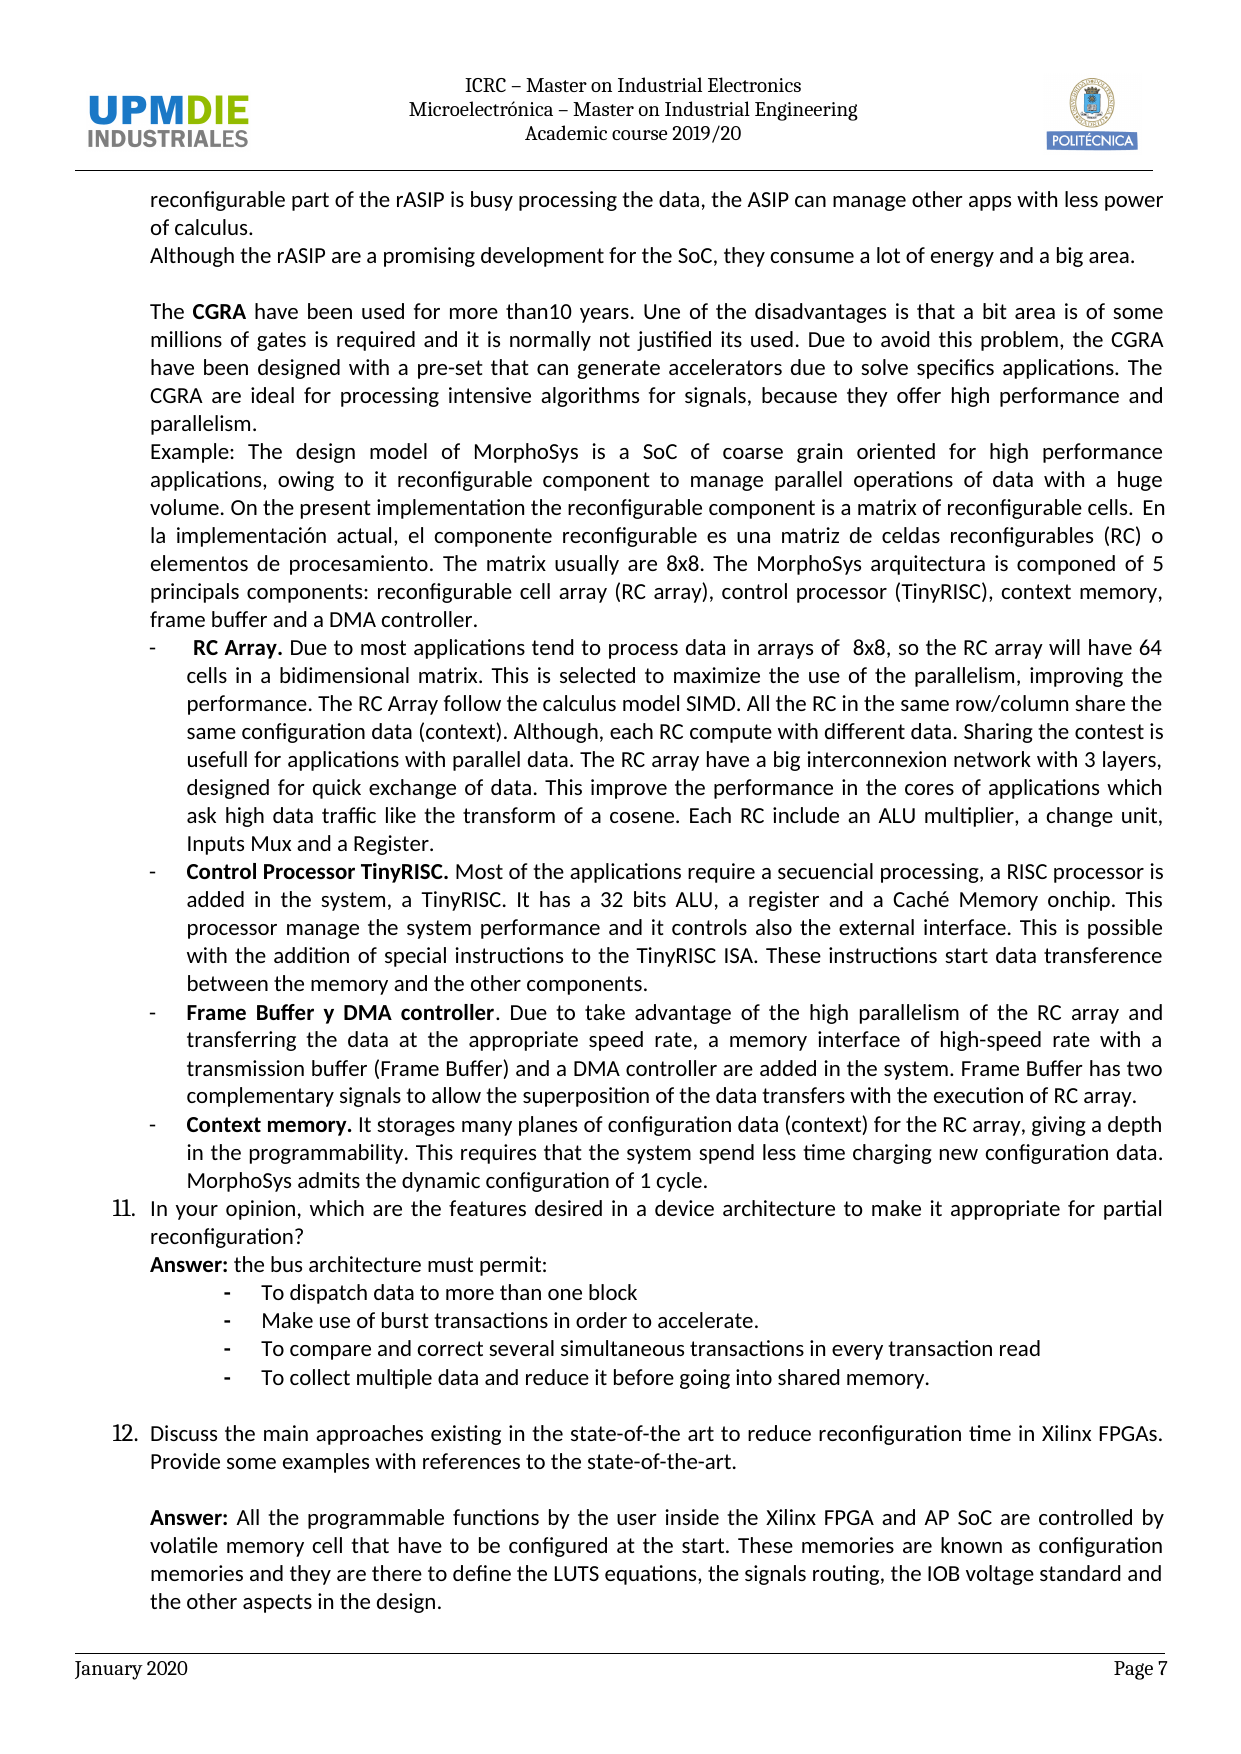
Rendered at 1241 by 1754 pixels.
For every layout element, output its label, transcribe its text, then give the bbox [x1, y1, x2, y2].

list Example: The design model of MorphoSys is a SoC of coarse grain oriented for high performance applications, owing to it reconfigurable component to manage parallel operations of data with a huge volume. On the present implementation the reconfigurable component is a matrix of reconfigurable cells. En la implementación actual, el componente reconfigurable es una matriz de celdas reconfigurables (RC) o elementos de procesamiento. The matrix usually are 8x8. The MorphoSys arquitectura is componed of 5 principals components: reconfigurable cell array (RC array), control processor (TinyRISC), context memory, frame buffer and a DMA controller. [150, 437, 1165, 633]
list Discuss the main approaches existing in the state-of-the art to reduce reconfiguration time in Xilinx FPGAs. Provide some examples with references to the state-of-the-art. [112, 1419, 1165, 1475]
list To collect multiple data and reduce it before going into shared memory. [223, 1363, 1165, 1391]
list The CGRA have been used for more than10 years. Une of the disadvantages is that a bit area is of some millions of gates is required and it is normally not justified its used. Due to avoid this problem, the CGRA have been designed with a pre-set that can generate accelerators due to solve specifics applications. The CGRA are ideal for processing intensive algorithms for signals, because they offer high performance and parallelism. [150, 297, 1165, 437]
list Make use of burst transactions in order to accelerate. [223, 1307, 1165, 1334]
list Frame Buffer y DMA controller. Due to take advantage of the high parallelism of the RC array and transferring the data at the appropriate speed rate, a memory interface of high-speed rate with a transmission buffer (Frame Buffer) and a DMA controller are added in the system. Frame Buffer has two complementary signals to allow the superposition of the data transfers with the execution of RC array. [149, 998, 1165, 1110]
list Context memory. It storages many planes of configuration data (context) for the RC array, giving a depth in the programmability. This requires that the system spend less time charging new configuration data. MorphoSys admits the dynamic configuration of 1 cycle. [149, 1110, 1165, 1194]
list Control Processor TinyRISC. Most of the applications require a secuencial processing, a RISC processor is added in the system, a TinyRISC. It has a 32 bits ALU, a register and a Caché Memory onchip. This processor manage the system performance and it controls also the external interface. This is possible with the addition of special instructions to the TinyRISC ISA. These instructions start data transference between the memory and the other components. [149, 857, 1165, 998]
list To compare and correct several simultaneous transactions in every transaction read [223, 1334, 1165, 1363]
picture [1042, 73, 1142, 155]
list Answer: All the programmable functions by the user inside the Xilinx FPGA and AP SoC are controlled by volatile memory cell that have to be configured at the start. These memories are known as configuration memories and they are there to define the LUTS equations, the signals routing, the IOB voltage standard and the other aspects in the design. [150, 1503, 1165, 1616]
list RC Array. Due to most applications tend to process data in arrays of 8x8, so the RC array will have 64 cells in a bidimensional matrix. This is selected to maximize the use of the parallelism, improving the performance. The RC Array follow the calculus model SIMD. All the RC in the same row/column share the same configuration data (context). Although, each RC compute with different data. Sharing the contest is usefull for applications with parallel data. The RC array have a big interconnexion network with 3 layers, designed for quick exchange of data. This improve the performance in the cores of applications which ask high data traffic like the transform of a cosene. Each RC include an ALU multiplier, a change unit, Inputs Mux and a Register. [149, 633, 1165, 857]
list Although the rASIP are a promising development for the SoC, they consume a lot of energy and a big area. [150, 241, 1165, 269]
list To dispatch data to more than one block [223, 1278, 1165, 1307]
list Answer: the bus architecture must permit: [150, 1251, 1165, 1278]
list In your opinion, which are the features desired in a device architecture to make it appropriate for partial reconfiguration? [112, 1194, 1165, 1251]
picture [86, 91, 252, 152]
